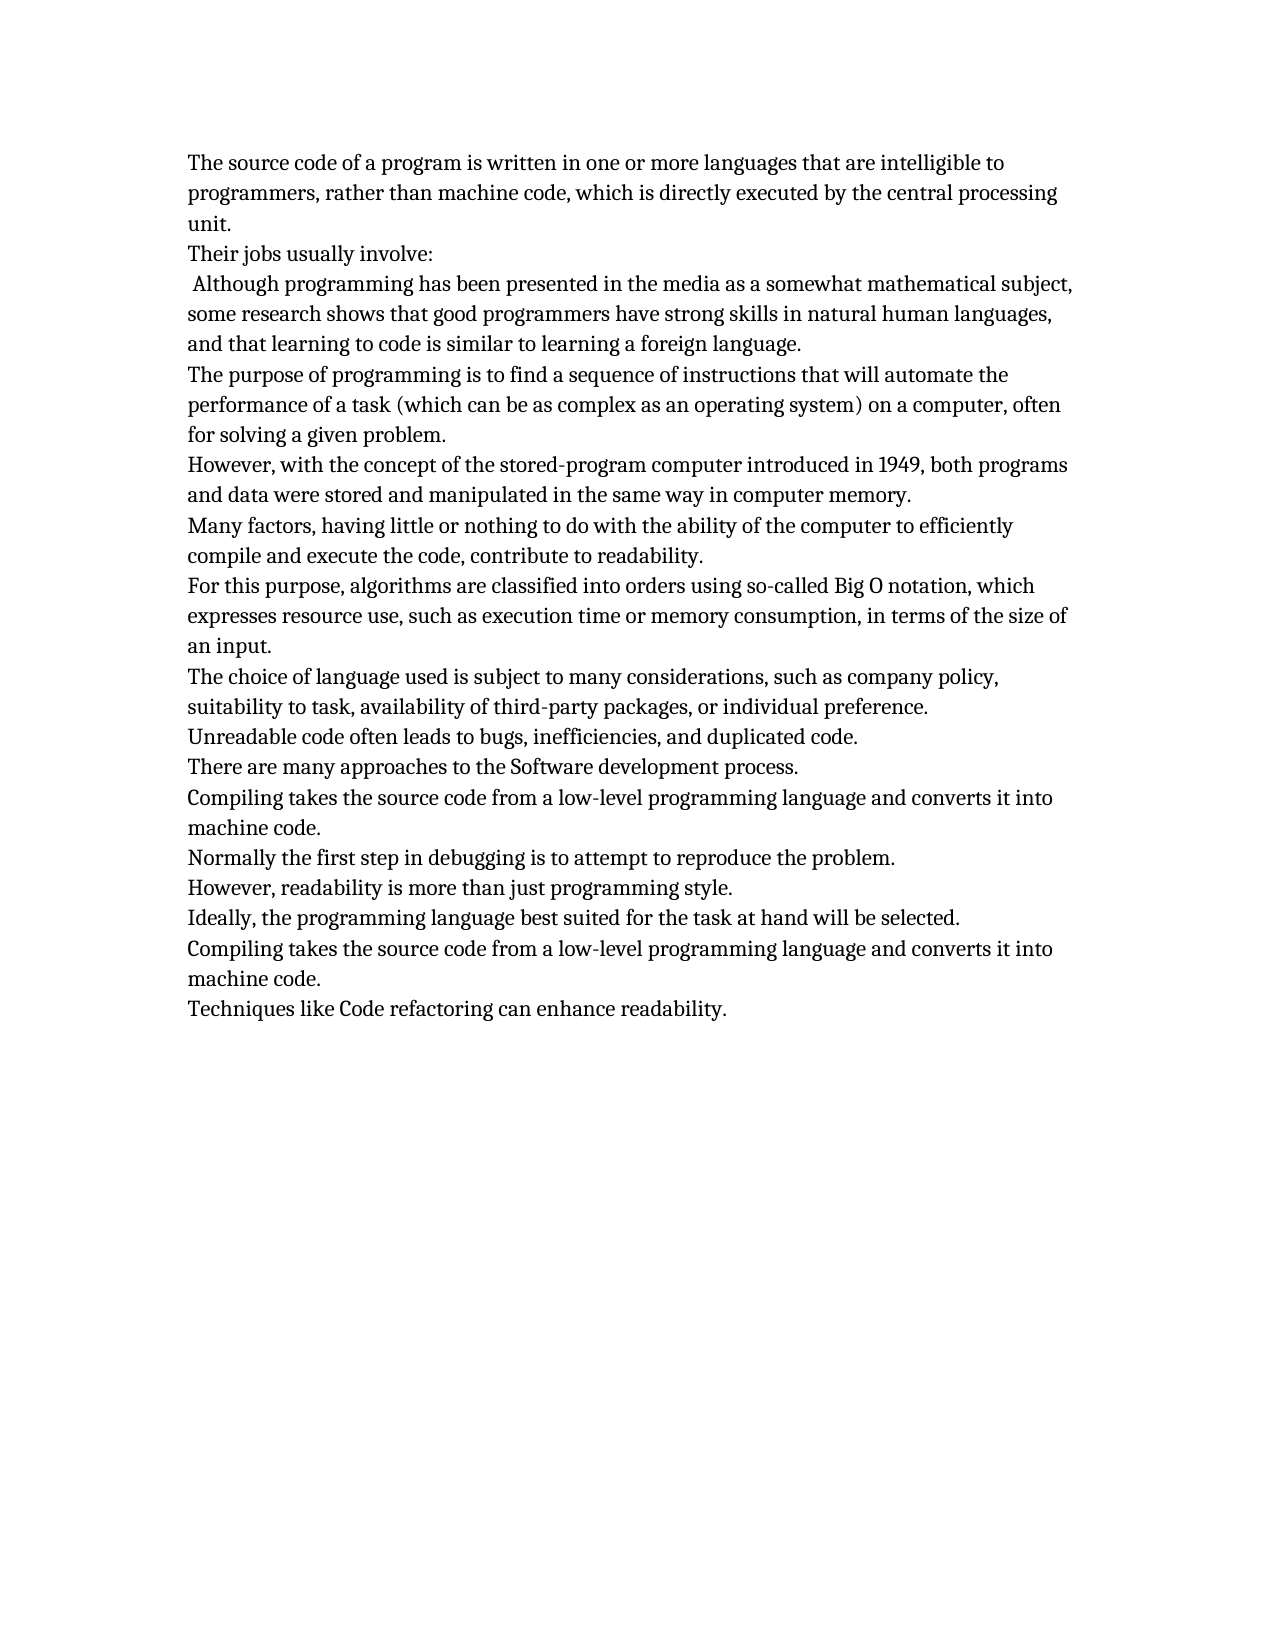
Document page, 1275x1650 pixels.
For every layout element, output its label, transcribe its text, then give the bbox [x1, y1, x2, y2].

text The source code of a program is written in one or more languages that are intelligible to programmers, rather than machine code, which is directly executed by the central processing unit. Their jobs usually involve: Although programming has been presented in the media as a somewhat mathematical subject, some research shows that good programmers have strong skills in natural human languages, and that learning to code is similar to learning a foreign language. The purpose of programming is to find a sequence of instructions that will automate the performance of a task (which can be as complex as an operating system) on a computer, often for solving a given problem. However, with the concept of the stored-program computer introduced in 1949, both programs and data were stored and manipulated in the same way in computer memory. Many factors, having little or nothing to do with the ability of the computer to efficiently compile and execute the code, contribute to readability. For this purpose, algorithms are classified into orders using so-called Big O notation, which expresses resource use, such as execution time or memory consumption, in terms of the size of an input. The choice of language used is subject to many considerations, such as company policy, suitability to task, availability of third-party packages, or individual preference. Unreadable code often leads to bugs, inefficiencies, and duplicated code. There are many approaches to the Software development process. Compiling takes the source code from a low-level programming language and converts it into machine code. Normally the first step in debugging is to attempt to reproduce the problem. However, readability is more than just programming style. Ideally, the programming language best suited for the task at hand will be selected. Compiling takes the source code from a low-level programming language and converts it into machine code. Techniques like Code refactoring can enhance readability. [187, 150, 1087, 1022]
